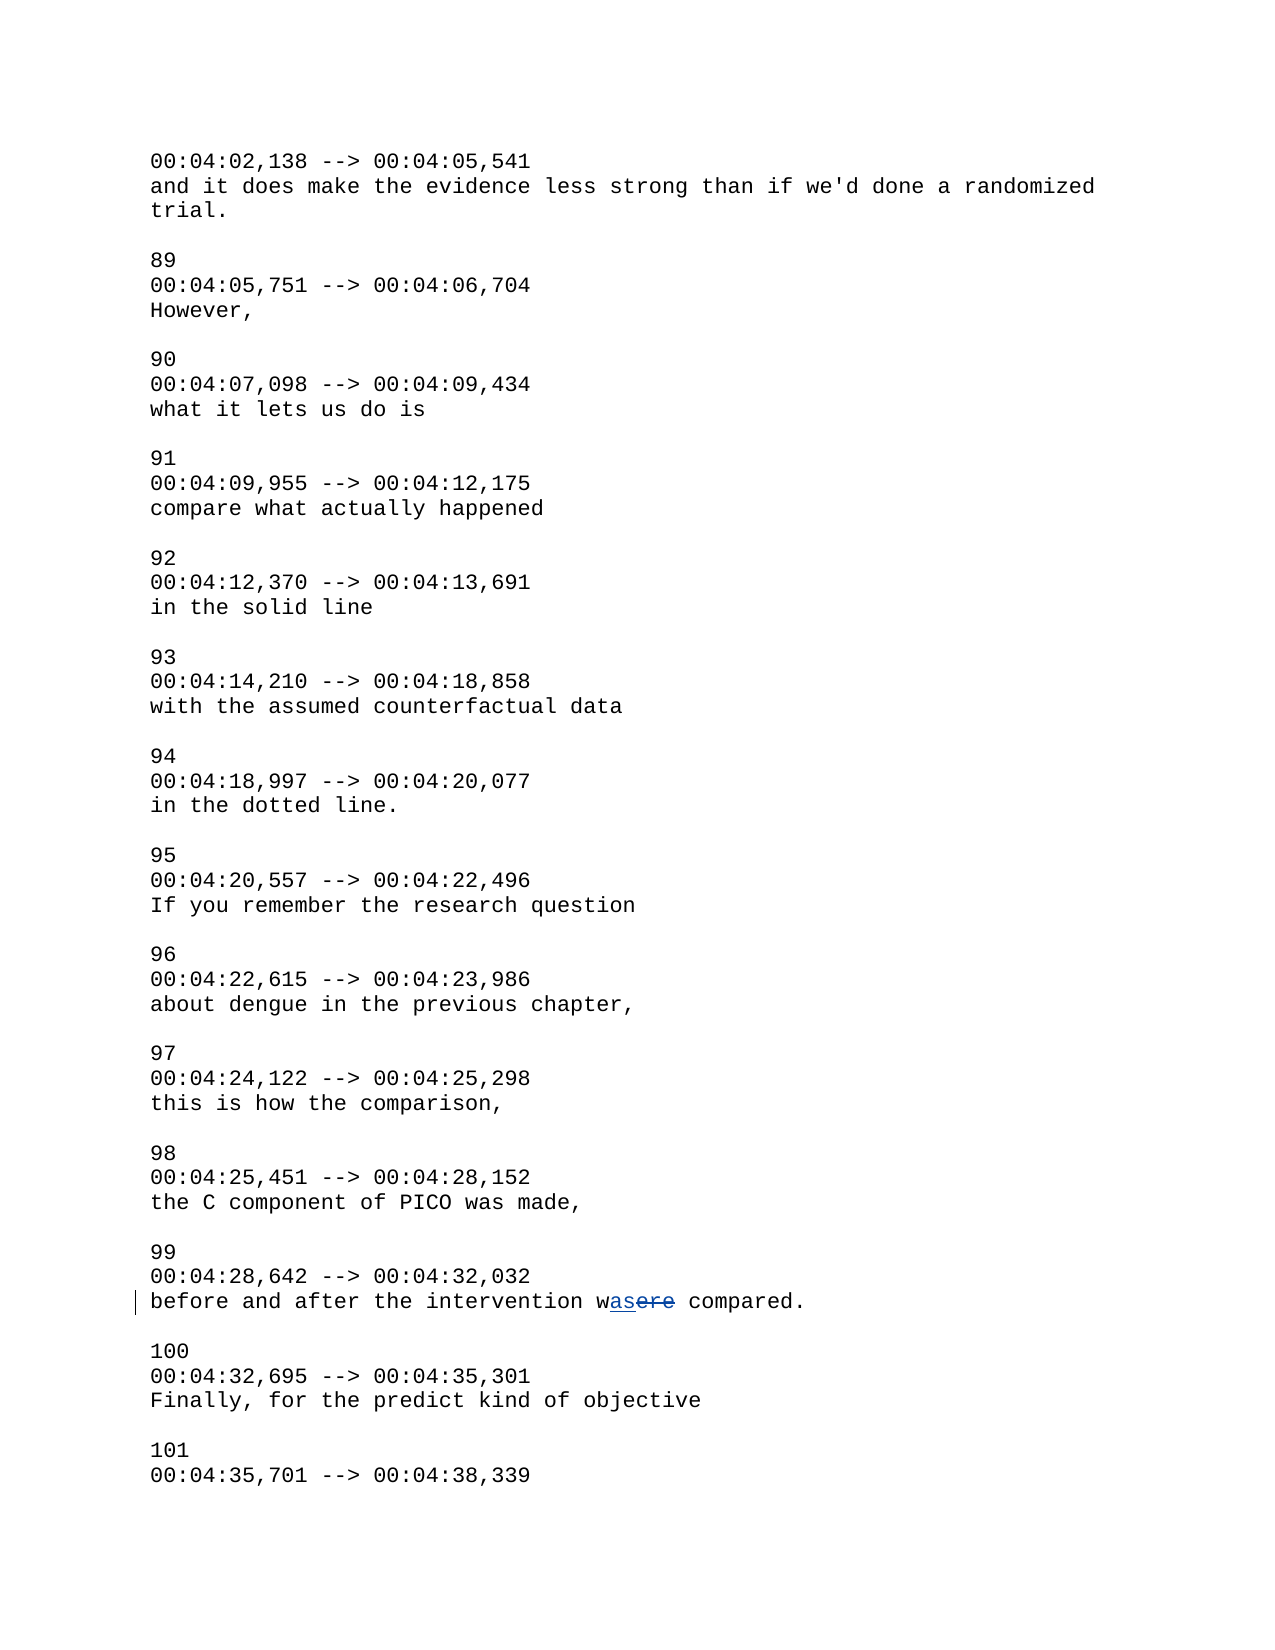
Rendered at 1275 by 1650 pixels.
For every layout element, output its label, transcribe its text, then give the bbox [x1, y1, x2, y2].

text and it does make the evidence less strong than if we'd done a randomized trial. [150, 175, 1125, 224]
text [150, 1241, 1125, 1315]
text 00:04:12,370 --> 00:04:13,691 [150, 571, 1125, 596]
text 00:04:14,210 --> 00:04:18,858 [150, 671, 1125, 695]
text 00:04:05,751 --> 00:04:06,704 [150, 274, 1125, 299]
text with the assumed counterfactual data [150, 695, 1125, 720]
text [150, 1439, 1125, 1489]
text 00:04:22,615 --> 00:04:23,986 [150, 968, 1125, 993]
text If you remember the research question [150, 894, 1125, 918]
text 00:04:07,098 --> 00:04:09,434 [150, 373, 1125, 398]
text 89 [150, 249, 1125, 274]
text in the dotted line. [150, 794, 1125, 819]
text what it lets us do is [150, 398, 1125, 423]
text 00:04:02,138 --> 00:04:05,541 [150, 150, 1125, 175]
text 95 [150, 844, 1125, 869]
text However, [150, 299, 1125, 323]
text 96 [150, 943, 1125, 968]
text 90 [150, 348, 1125, 373]
text 91 [150, 447, 1125, 472]
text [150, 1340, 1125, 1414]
text 94 [150, 745, 1125, 770]
text 00:04:09,955 --> 00:04:12,175 [150, 472, 1125, 497]
text 00:04:20,557 --> 00:04:22,496 [150, 869, 1125, 894]
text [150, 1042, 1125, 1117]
text 92 [150, 547, 1125, 571]
text 93 [150, 646, 1125, 671]
text compare what actually happened [150, 497, 1125, 522]
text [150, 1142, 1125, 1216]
text in the solid line [150, 596, 1125, 621]
text 00:04:18,997 --> 00:04:20,077 [150, 770, 1125, 794]
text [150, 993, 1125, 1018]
